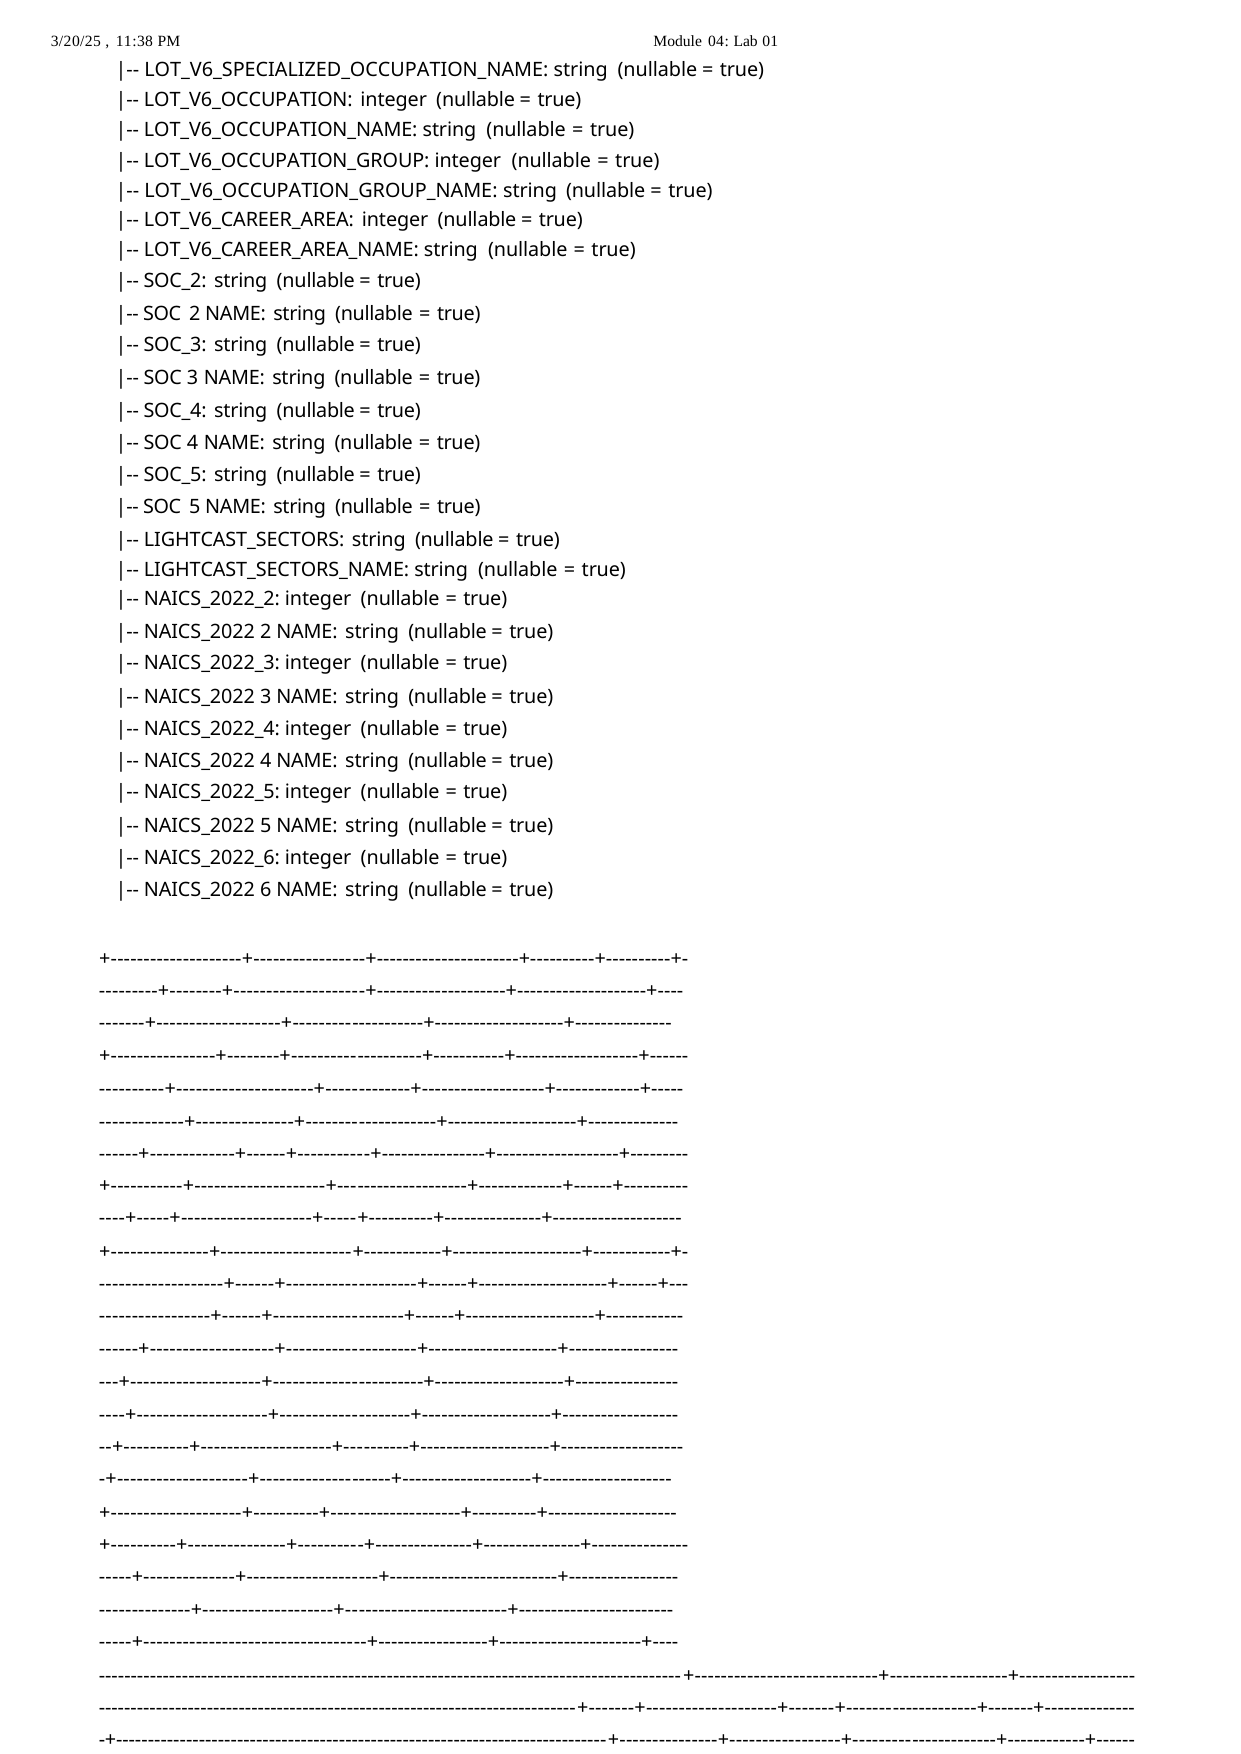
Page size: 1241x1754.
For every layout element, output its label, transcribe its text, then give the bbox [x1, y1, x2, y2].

text |-- LOT_V6_OCCUPATION_GROUP_NAME: string (nullable = true) [115, 179, 1190, 207]
text |-- NAICS_2022 5 NAME: string (nullable = true) [115, 812, 1190, 839]
text -+--------------------+--------------------+--------------------+-------------------- [99, 1471, 1190, 1489]
text |-- LOT_V6_OCCUPATION_NAME: string (nullable = true) [115, 118, 1190, 146]
text |-- SOC 3 NAME: string (nullable = true) [115, 363, 1190, 390]
text +-----------+--------------------+--------------------+-------------+------+---------- [99, 1177, 1190, 1196]
text -------+-------------------+--------------------+--------------------+--------------- [99, 1015, 1190, 1034]
text |-- SOC 4 NAME: string (nullable = true) [115, 428, 1190, 455]
text +----------+---------------+----------+---------------+---------------+--------------- [99, 1537, 1190, 1555]
text ------+-------------------+--------------------+--------------------+----------------- [99, 1340, 1190, 1359]
text |-- LOT_V6_CAREER_AREA_NAME: string (nullable = true) [115, 238, 1190, 267]
text |-- NAICS_2022_6: integer (nullable = true) [115, 846, 1190, 874]
text |-- SOC 2 NAME: string (nullable = true) [115, 299, 1190, 326]
text --------------+--------------------+-------------------------+------------------------ [99, 1601, 1190, 1620]
text ----+-----+--------------------+-----+----------+---------------+-------------------- [99, 1210, 1190, 1228]
text ----+--------------------+--------------------+--------------------+------------------ [99, 1406, 1190, 1425]
text +----------------+--------+--------------------+-----------+-------------------+------ [99, 1047, 1190, 1066]
text |-- LOT_V6_CAREER_AREA: integer (nullable = true) [115, 208, 1190, 237]
text |-- NAICS_2022 3 NAME: string (nullable = true) [115, 682, 1190, 709]
text ---+--------------------+-----------------------+--------------------+---------------- [99, 1374, 1190, 1393]
text |-- SOC_3: string (nullable = true) [115, 333, 1190, 362]
text |-- LIGHTCAST_SECTORS: string (nullable = true) [115, 528, 1190, 556]
text |-- NAICS_2022 6 NAME: string (nullable = true) [115, 876, 1190, 903]
text |-- LOT_V6_SPECIALIZED_OCCUPATION_NAME: string (nullable = true) [115, 58, 1190, 87]
text 3/20/25 , 11:38 PM Module 04: Lab 01 [51, 35, 1190, 50]
text |-- SOC_4: string (nullable = true) [115, 399, 1190, 427]
text -----------------+------+--------------------+------+--------------------+------------ [99, 1308, 1190, 1327]
text -----+--------------+--------------------+--------------------------+----------------- [99, 1569, 1190, 1588]
text |-- SOC 5 NAME: string (nullable = true) [115, 492, 1190, 519]
text -------------------+------+--------------------+------+--------------------+------+--- [99, 1276, 1190, 1294]
text |-- LOT_V6_OCCUPATION: integer (nullable = true) [115, 88, 1190, 117]
text ----------+---------------------+-------------+-------------------+-------------+----- [99, 1081, 1190, 1100]
text |-- LOT_V6_OCCUPATION_GROUP: integer (nullable = true) [115, 149, 1190, 177]
text |-- NAICS_2022 4 NAME: string (nullable = true) [115, 746, 1190, 773]
text |-- NAICS_2022_5: integer (nullable = true) [115, 781, 1190, 809]
text +---------------+--------------------+------------+--------------------+------------+- [99, 1243, 1190, 1262]
text -------------+---------------+--------------------+--------------------+-------------- [99, 1113, 1190, 1132]
text +--------------------+-----------------+----------------------+----------+----------+- [99, 950, 1190, 969]
text |-- NAICS_2022 2 NAME: string (nullable = true) [115, 617, 1190, 644]
text |-- NAICS_2022_2: integer (nullable = true) [115, 587, 1190, 616]
text ---------+--------+--------------------+--------------------+--------------------+---- [99, 983, 1190, 1001]
text --+----------+--------------------+----------+--------------------+------------------- [99, 1438, 1190, 1457]
text |-- NAICS_2022_4: integer (nullable = true) [115, 717, 1190, 745]
text |-- SOC_2: string (nullable = true) [115, 269, 1190, 298]
text ------+-------------+------+-----------+----------------+-------------------+--------- [99, 1145, 1190, 1164]
text -----+----------------------------------+-----------------+----------------------+---- [99, 1633, 1190, 1652]
text |-- NAICS_2022_3: integer (nullable = true) [115, 651, 1190, 679]
text |-- SOC_5: string (nullable = true) [115, 462, 1190, 491]
text +--------------------+----------+--------------------+----------+-------------------- [99, 1504, 1190, 1523]
text |-- LIGHTCAST_SECTORS_NAME: string (nullable = true) [115, 558, 1190, 586]
